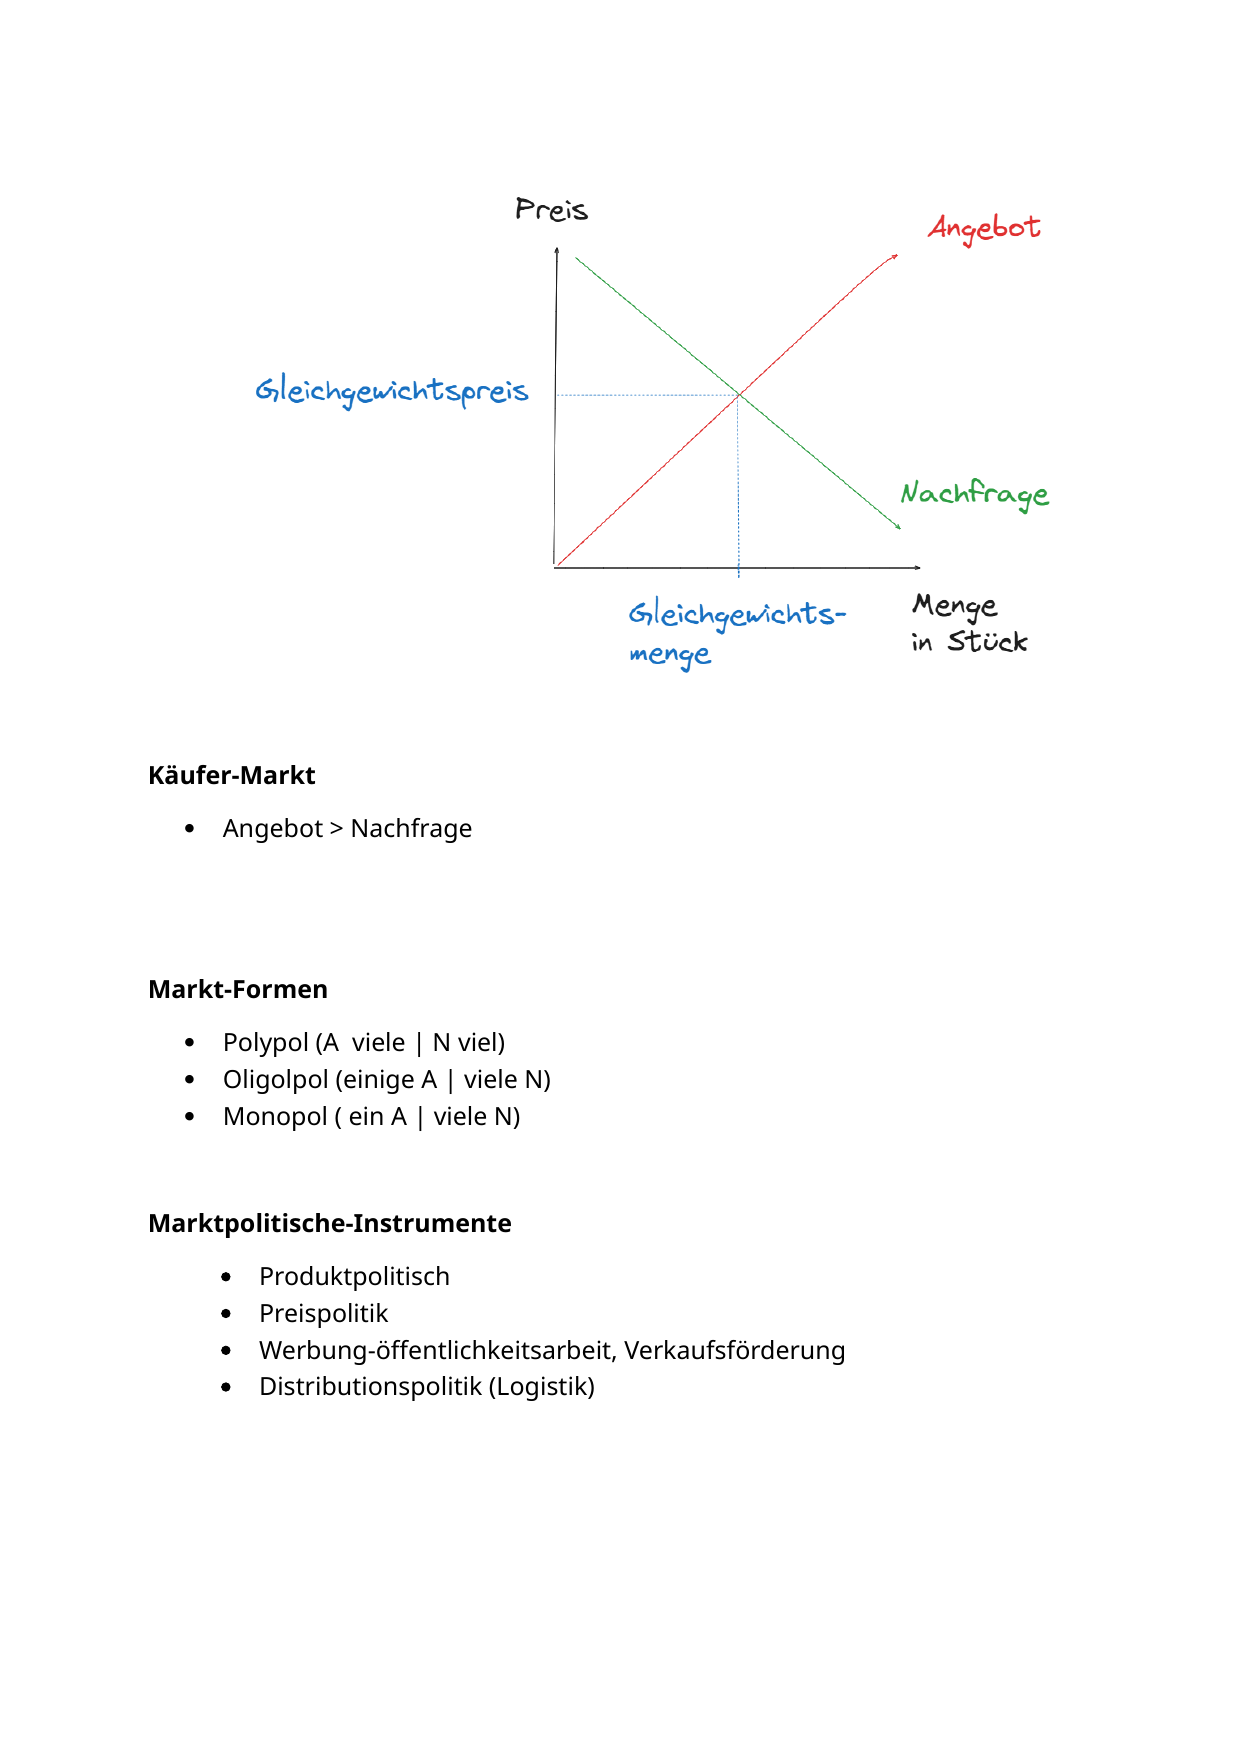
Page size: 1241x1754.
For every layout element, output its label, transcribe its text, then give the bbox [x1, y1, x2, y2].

list Oligolpol (einige A | viele N) [185, 1062, 1093, 1096]
picture [222, 147, 1168, 702]
text Käufer-Markt [148, 758, 1093, 792]
text Markt-Formen [148, 971, 1093, 1006]
list Werbung-öffentlichkeitsarbeit, Verkaufsförderung [221, 1332, 1093, 1366]
list Distributionspolitik (Logistik) [221, 1369, 1093, 1403]
list Preispolitik [221, 1296, 1093, 1329]
text Marktpolitische-Instrumente [148, 1205, 1093, 1239]
list Produktpolitisch [221, 1259, 1093, 1293]
list Angebot > Nachfrage [185, 811, 1093, 845]
list Monopol ( ein A | viele N) [185, 1098, 1093, 1132]
list Polypol (A viele | N viel) [185, 1025, 1093, 1059]
